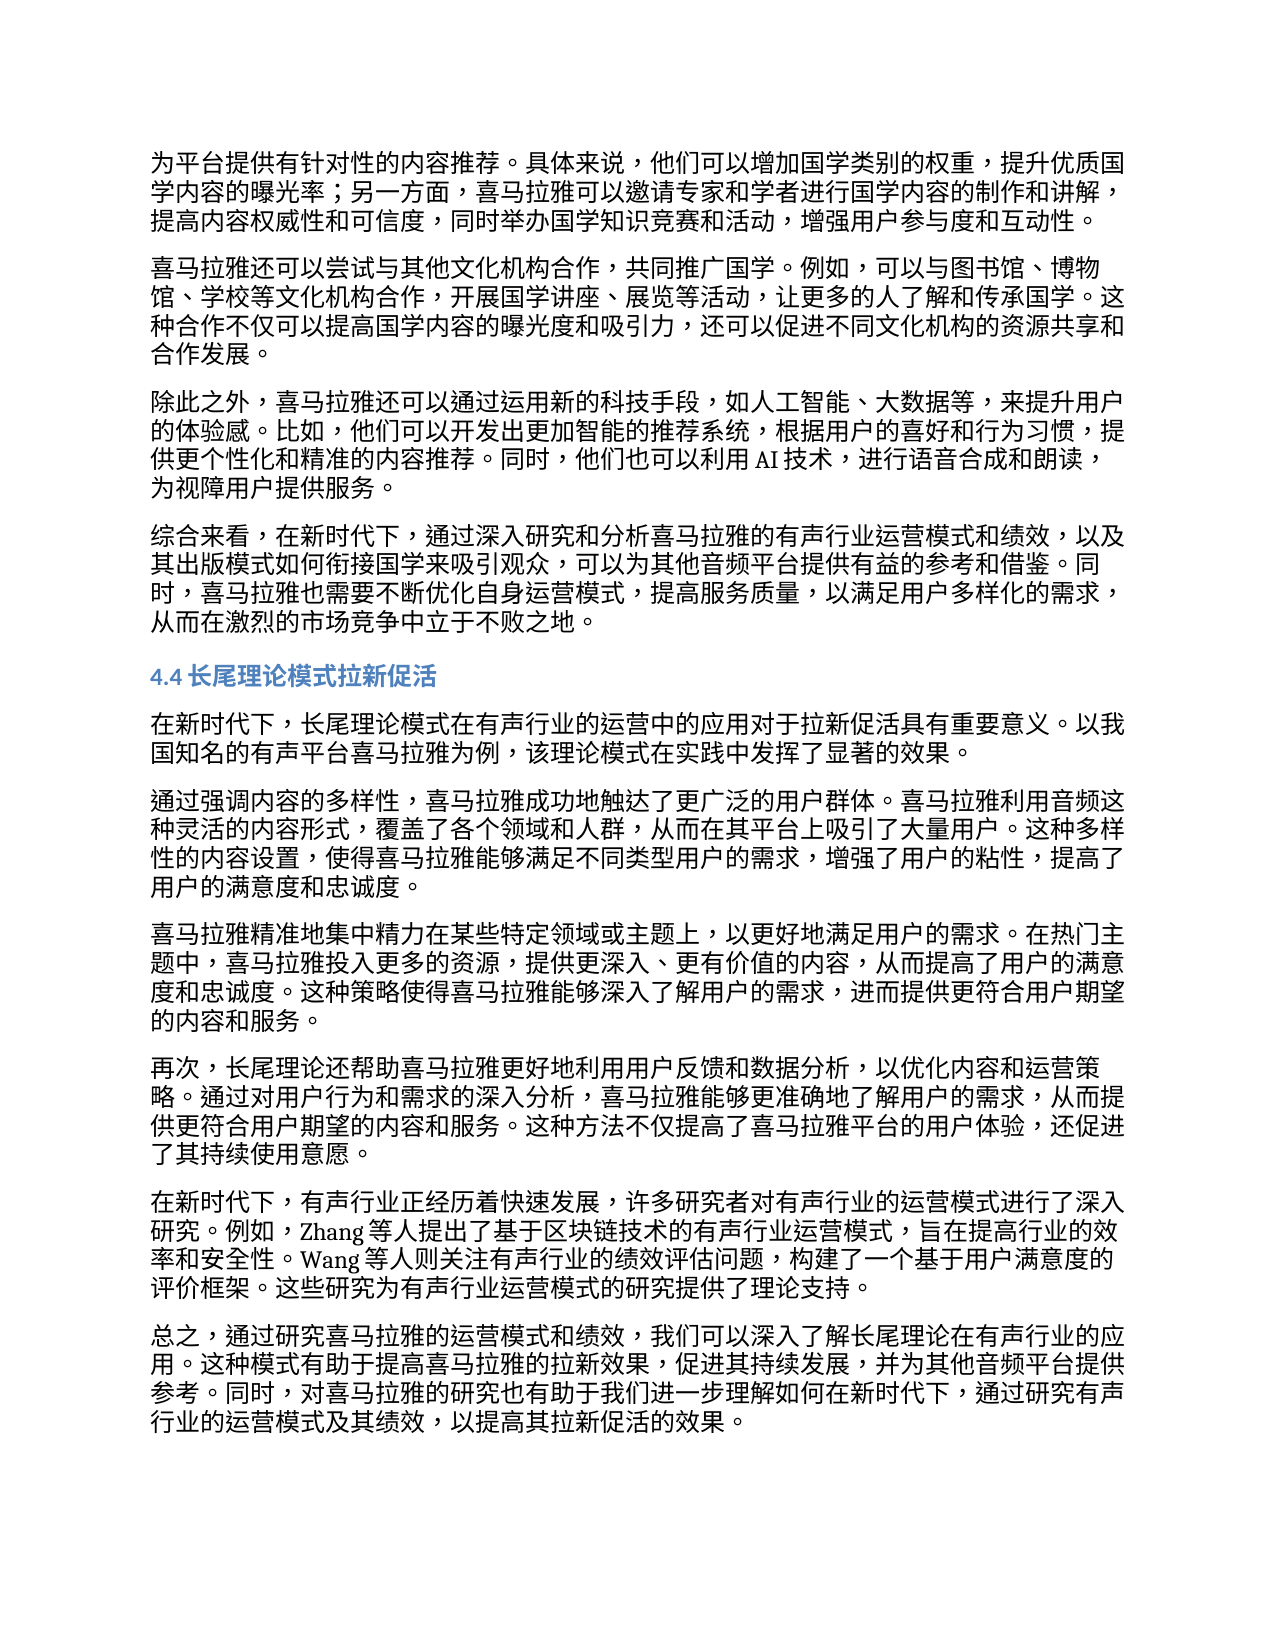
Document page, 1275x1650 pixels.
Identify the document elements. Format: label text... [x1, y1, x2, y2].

text 综合来看，在新时代下，通过深入研究和分析喜马拉雅的有声行业运营模式和绩效，以及其出版模式如何衔接国学来吸引观众，可以为其他音频平台提供有益的参考和借鉴。同时，喜马拉雅也需要不断优化自身运营模式，提高服务质量，以满足用户多样化的需求，从而在激烈的市场竞争中立于不败之地。 [150, 522, 1125, 637]
text 通过强调内容的多样性，喜马拉雅成功地触达了更广泛的用户群体。喜马拉雅利用音频这种灵活的内容形式，覆盖了各个领域和人群，从而在其平台上吸引了大量用户。这种多样性的内容设置，使得喜马拉雅能够满足不同类型用户的需求，增强了用户的粘性，提高了用户的满意度和忠诚度。 [150, 787, 1125, 902]
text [150, 150, 1125, 236]
subtitle 4.4长尾理论模式拉新促活 [150, 658, 1125, 692]
text 总之，通过研究喜马拉雅的运营模式和绩效，我们可以深入了解长尾理论在有声行业的应用。这种模式有助于提高喜马拉雅的拉新效果，促进其持续发展，并为其他音频平台提供参考。同时，对喜马拉雅的研究也有助于我们进一步理解如何在新时代下，通过研究有声行业的运营模式及其绩效，以提高其拉新促活的效果。 [150, 1322, 1125, 1437]
text 在新时代下，有声行业正经历着快速发展，许多研究者对有声行业的运营模式进行了深入研究。例如，Zhang等人提出了基于区块链技术的有声行业运营模式，旨在提高行业的效率和安全性。Wang等人则关注有声行业的绩效评估问题，构建了一个基于用户满意度的评价框架。这些研究为有声行业运营模式的研究提供了理论支持。 [150, 1189, 1125, 1304]
text 喜马拉雅还可以尝试与其他文化机构合作，共同推广国学。例如，可以与图书馆、博物馆、学校等文化机构合作，开展国学讲座、展览等活动，让更多的人了解和传承国学。这种合作不仅可以提高国学内容的曝光度和吸引力，还可以促进不同文化机构的资源共享和合作发展。 [150, 255, 1125, 370]
text 在新时代下，长尾理论模式在有声行业的运营中的应用对于拉新促活具有重要意义。以我国知名的有声平台喜马拉雅为例，该理论模式在实践中发挥了显著的效果。 [150, 711, 1125, 769]
text 再次，长尾理论还帮助喜马拉雅更好地利用用户反馈和数据分析，以优化内容和运营策略。通过对用户行为和需求的深入分析，喜马拉雅能够更准确地了解用户的需求，从而提供更符合用户期望的内容和服务。这种方法不仅提高了喜马拉雅平台的用户体验，还促进了其持续使用意愿。 [150, 1055, 1125, 1170]
text 喜马拉雅精准地集中精力在某些特定领域或主题上，以更好地满足用户的需求。在热门主题中，喜马拉雅投入更多的资源，提供更深入、更有价值的内容，从而提高了用户的满意度和忠诚度。这种策略使得喜马拉雅能够深入了解用户的需求，进而提供更符合用户期望的内容和服务。 [150, 921, 1125, 1036]
text 除此之外，喜马拉雅还可以通过运用新的科技手段，如人工智能、大数据等，来提升用户的体验感。比如，他们可以开发出更加智能的推荐系统，根据用户的喜好和行为习惯，提供更个性化和精准的内容推荐。同时，他们也可以利用AI技术，进行语音合成和朗读，为视障用户提供服务。 [150, 389, 1125, 504]
